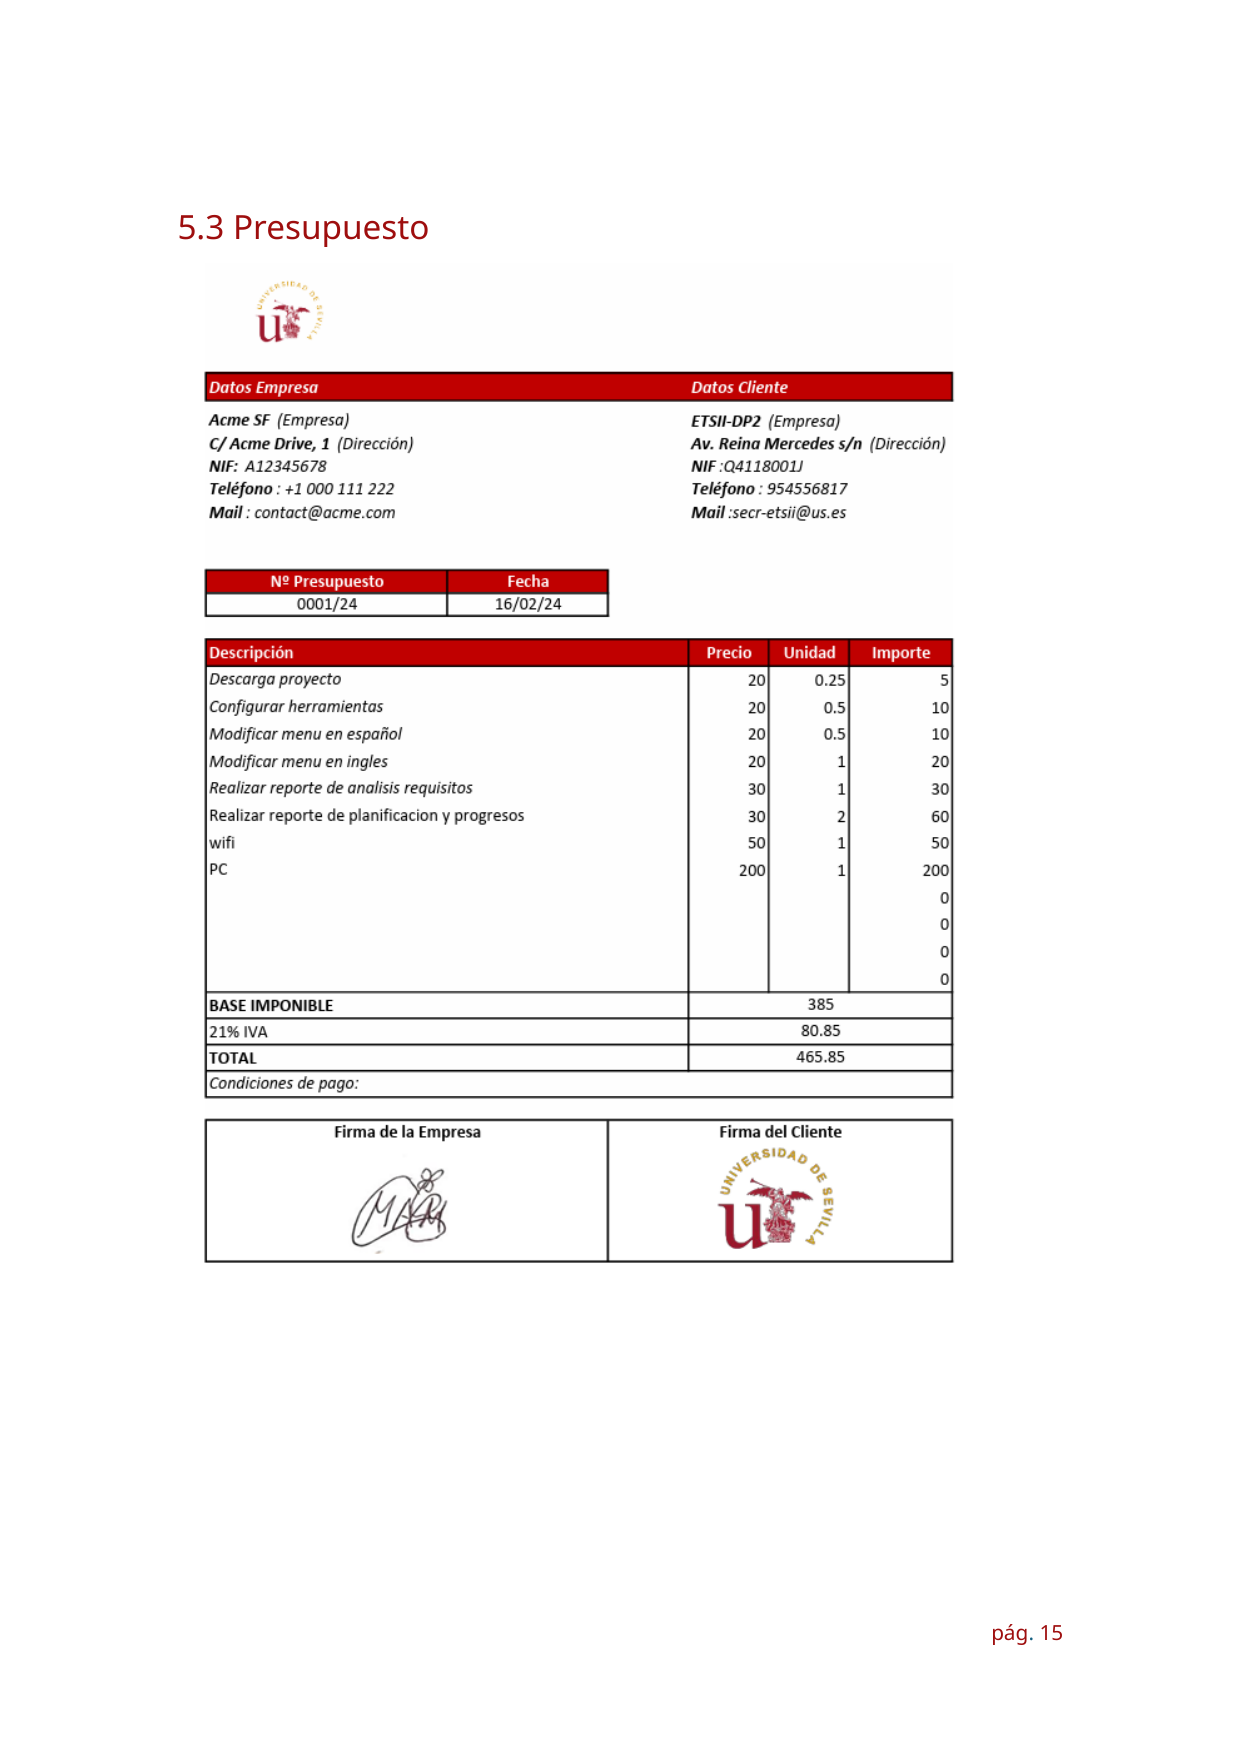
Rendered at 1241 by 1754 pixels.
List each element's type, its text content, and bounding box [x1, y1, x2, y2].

picture [177, 263, 983, 1294]
subtitle 5.3 Presupuesto [177, 203, 1063, 249]
